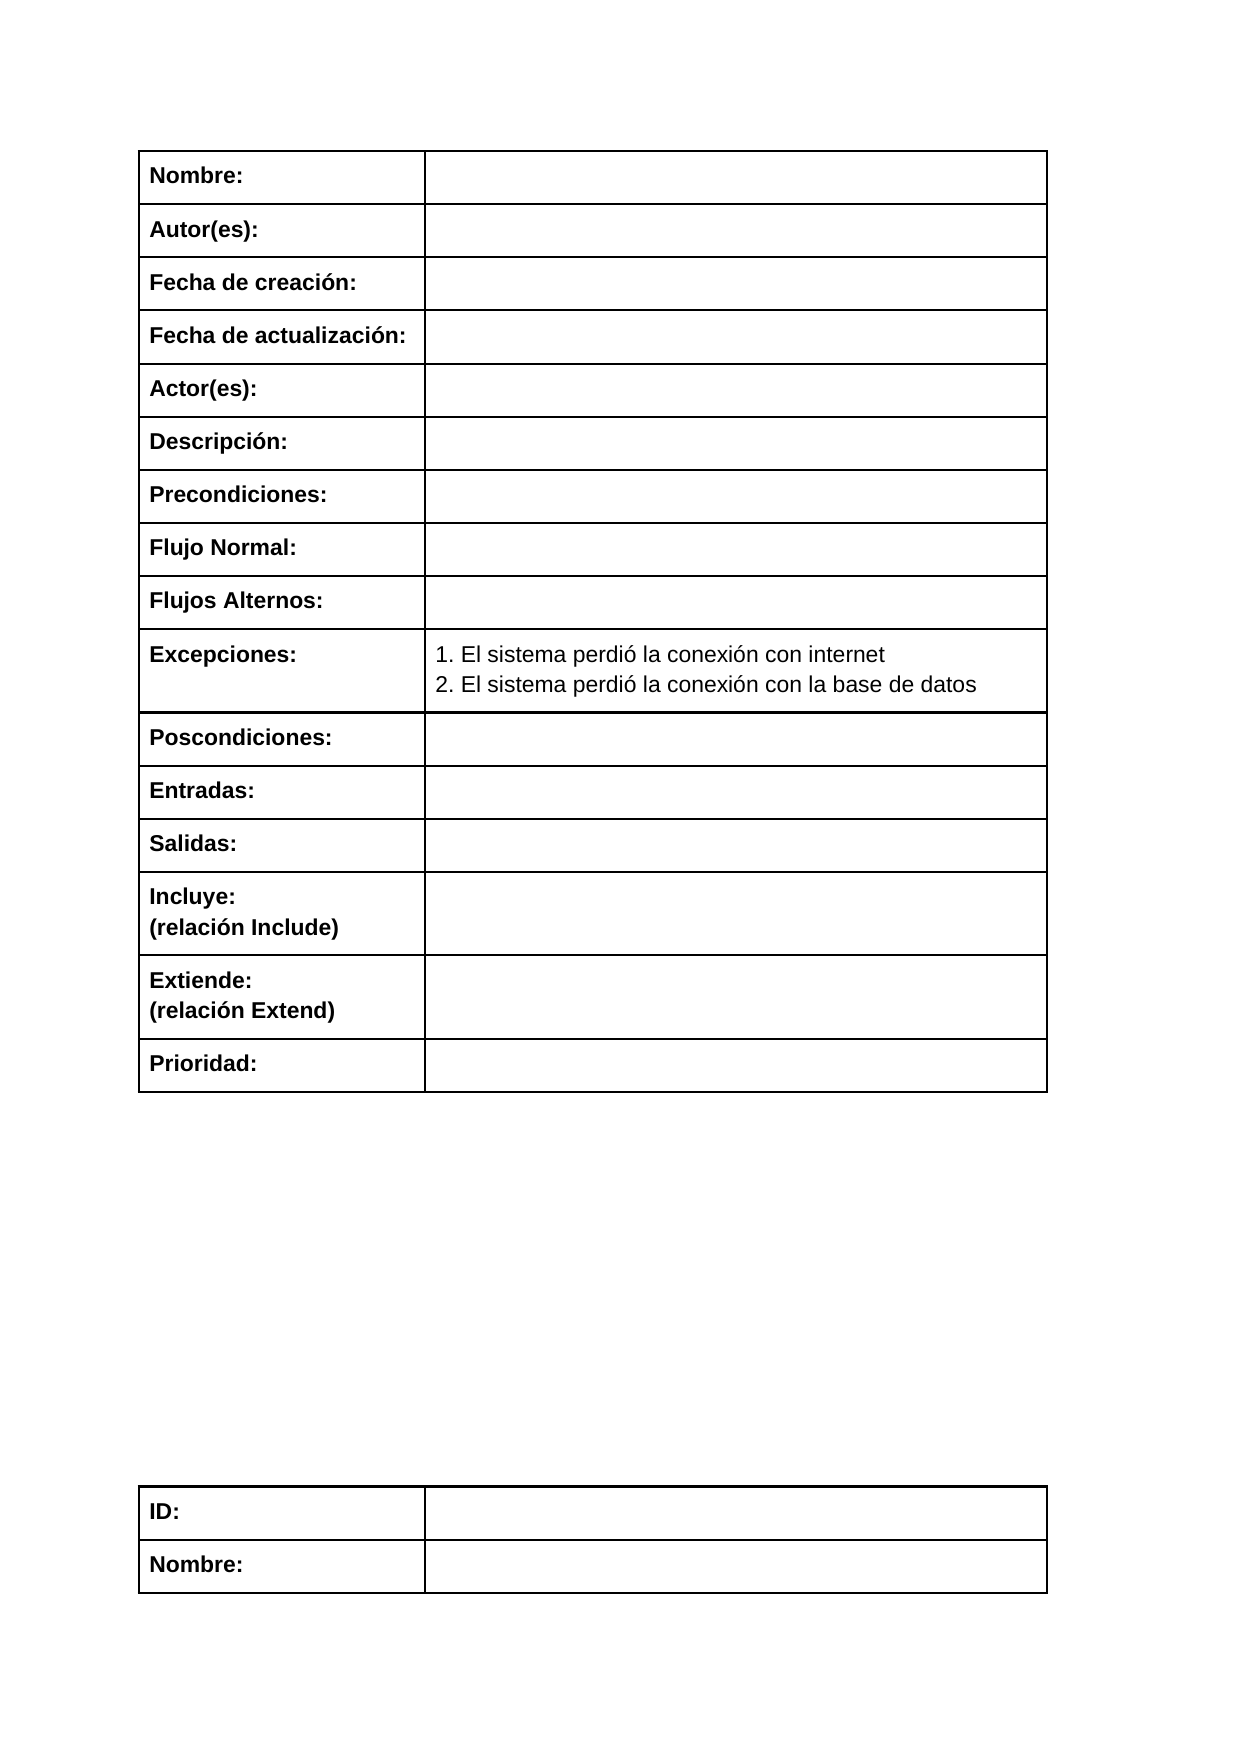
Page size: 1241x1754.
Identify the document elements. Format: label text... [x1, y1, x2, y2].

table_cell Fecha de creación: [140, 258, 424, 309]
table_cell [426, 1541, 1046, 1592]
table_cell [426, 471, 1046, 522]
table_cell Excepciones: [140, 630, 424, 711]
table_cell [426, 1040, 1046, 1091]
table_header ­­ID: [140, 1488, 424, 1538]
table_cell Poscondiciones: [140, 714, 424, 764]
table_cell Entradas: [140, 767, 424, 818]
table_cell Flujos Alternos: [140, 577, 424, 628]
table_cell Autor(es): [140, 205, 424, 256]
table_header [426, 1488, 1046, 1538]
table_cell [426, 577, 1046, 628]
table_cell [426, 258, 1046, 309]
table_cell Descripción: [140, 418, 424, 469]
table_cell Actor(es): [140, 365, 424, 416]
table_cell [426, 418, 1046, 469]
table_cell [426, 767, 1046, 818]
table_cell [426, 524, 1046, 575]
table_cell Precondiciones: [140, 471, 424, 522]
table_cell [426, 365, 1046, 416]
table_cell [426, 820, 1046, 871]
table_cell Incluye: (relación Include) [140, 873, 424, 954]
table_cell Nombre: [140, 1541, 424, 1592]
table_cell 1. El sistema perdió la conexión con internet 2. El sistema perdió la conexión con la base de datos [426, 630, 1046, 711]
table_cell Extiende: (relación Extend) [140, 956, 424, 1037]
table_cell [426, 311, 1046, 362]
table_cell Prioridad: [140, 1040, 424, 1091]
table_cell [426, 205, 1046, 256]
table_cell [426, 956, 1046, 1037]
table_cell Salidas: [140, 820, 424, 871]
table_cell Nombre: [140, 152, 424, 203]
table_cell Flujo Normal: [140, 524, 424, 575]
table_cell Fecha de actualización: [140, 311, 424, 362]
table_cell [426, 873, 1046, 954]
table_cell [426, 714, 1046, 764]
table_cell [426, 152, 1046, 203]
